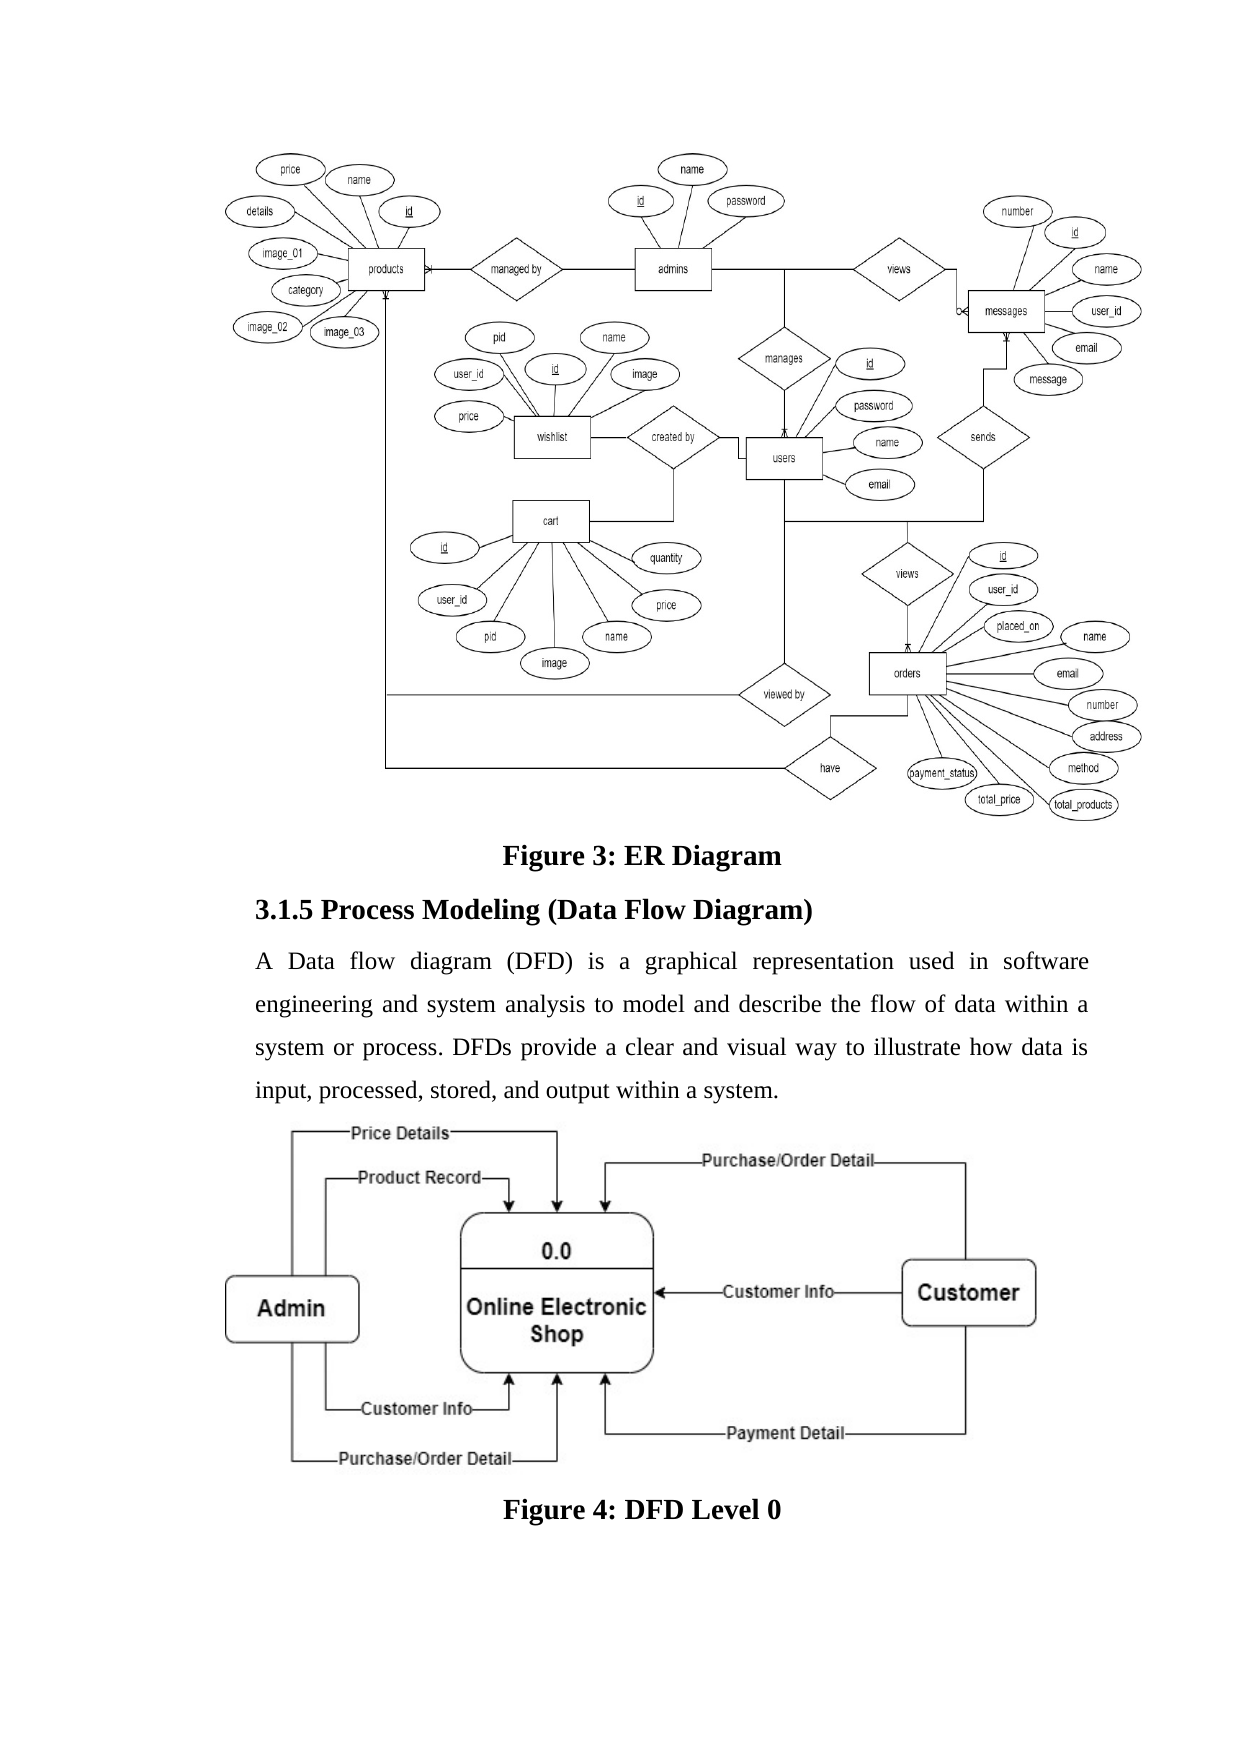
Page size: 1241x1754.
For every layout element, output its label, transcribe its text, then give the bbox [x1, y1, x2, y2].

text A Data flow diagram (DFD) is a graphical representation used in software engineering and system analysis to model and describe the flow of data within a system or process. DFDs provide a clear and visual way to illustrate how data is input, processed, stored, and output within a system. [255, 946, 1090, 1104]
text ER Diagram [255, 838, 1090, 872]
text DFD Level 0 [255, 1492, 1090, 1526]
picture [225, 1121, 1038, 1475]
subtitle Process Modeling (Data Flow Diagram) [255, 892, 1090, 926]
picture [225, 153, 1142, 821]
